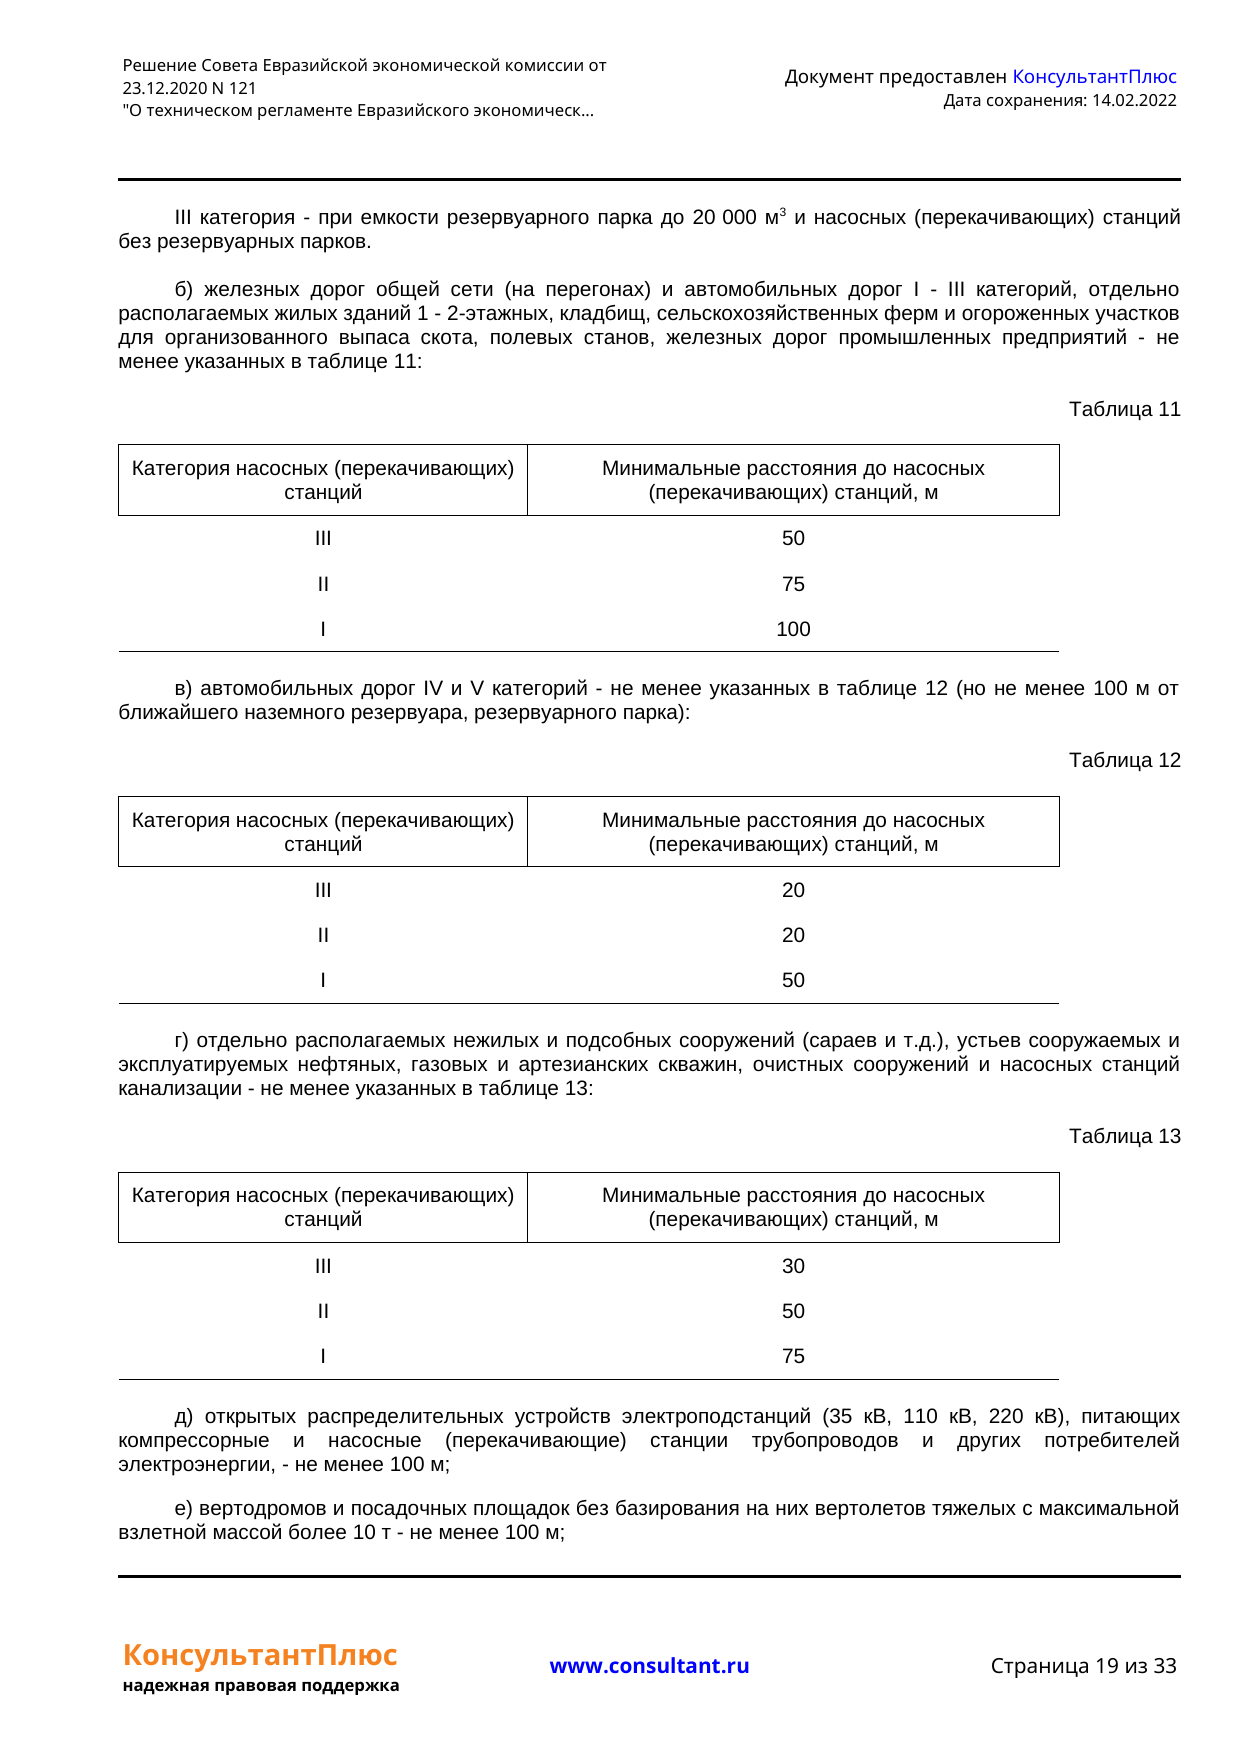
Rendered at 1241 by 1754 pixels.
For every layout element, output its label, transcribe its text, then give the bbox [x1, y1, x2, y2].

text г) отдельно располагаемых нежилых и подсобных сооружений (сараев и т.д.), устьев сооружаемых и эксплуатируемых нефтяных, газовых и артезианских скважин, очистных сооружений и насосных станций канализации - не менее указанных в таблице 13: [118, 1028, 1181, 1100]
table_cell I [119, 606, 528, 651]
table_cell III [119, 1243, 528, 1288]
table_header Минимальные расстояния до насосных (перекачивающих) станций, м [528, 445, 1059, 514]
text Таблица 12 [118, 748, 1181, 772]
table_header Категория насосных (перекачивающих) станций [119, 1173, 527, 1242]
table_cell 75 [528, 561, 1059, 606]
text Таблица 13 [118, 1124, 1181, 1148]
table_cell I [119, 1333, 528, 1378]
text в) автомобильных дорог IV и V категорий - не менее указанных в таблице 12 (но не менее 100 м от ближайшего наземного резервуара, резервуарного парка): [118, 676, 1181, 724]
table_header Категория насосных (перекачивающих) станций [119, 445, 527, 514]
table_cell 50 [528, 516, 1059, 561]
table_header Минимальные расстояния до насосных (перекачивающих) станций, м [528, 1173, 1059, 1242]
text Таблица 11 [118, 396, 1181, 420]
table_cell II [119, 913, 528, 958]
text е) вертодромов и посадочных площадок без базирования на них вертолетов тяжелых с максимальной взлетной массой более 10 т - не менее 100 м; [118, 1496, 1181, 1544]
table_cell 20 [528, 913, 1059, 958]
table_cell II [119, 1288, 528, 1333]
table_header Категория насосных (перекачивающих) станций [119, 797, 527, 866]
table_cell 50 [528, 958, 1059, 1003]
table_cell III [119, 516, 528, 561]
text III категория - при емкости резервуарного парка до 20 000 м3 и насосных (перекачивающих) станций без резервуарных парков. [118, 205, 1181, 253]
table_cell 20 [528, 867, 1059, 912]
table_cell 75 [528, 1333, 1059, 1378]
table_cell 30 [528, 1243, 1059, 1288]
table_cell 50 [528, 1288, 1059, 1333]
text д) открытых распределительных устройств электроподстанций (35 кВ, 110 кВ, 220 кВ), питающих компрессорные и насосные (перекачивающие) станции трубопроводов и других потребителей электроэнергии, - не менее 100 м; [118, 1403, 1181, 1475]
table_cell III [119, 867, 528, 912]
table_cell II [119, 561, 528, 606]
table_header Минимальные расстояния до насосных (перекачивающих) станций, м [528, 797, 1059, 866]
table_cell 100 [528, 606, 1059, 651]
table_cell I [119, 958, 528, 1003]
text б) железных дорог общей сети (на перегонах) и автомобильных дорог I - III категорий, отдельно располагаемых жилых зданий 1 - 2-этажных, кладбищ, сельскохозяйственных ферм и огороженных участков для организованного выпаса скота, полевых станов, железных дорог промышленных предприятий - не менее указанных в таблице 11: [118, 277, 1181, 372]
